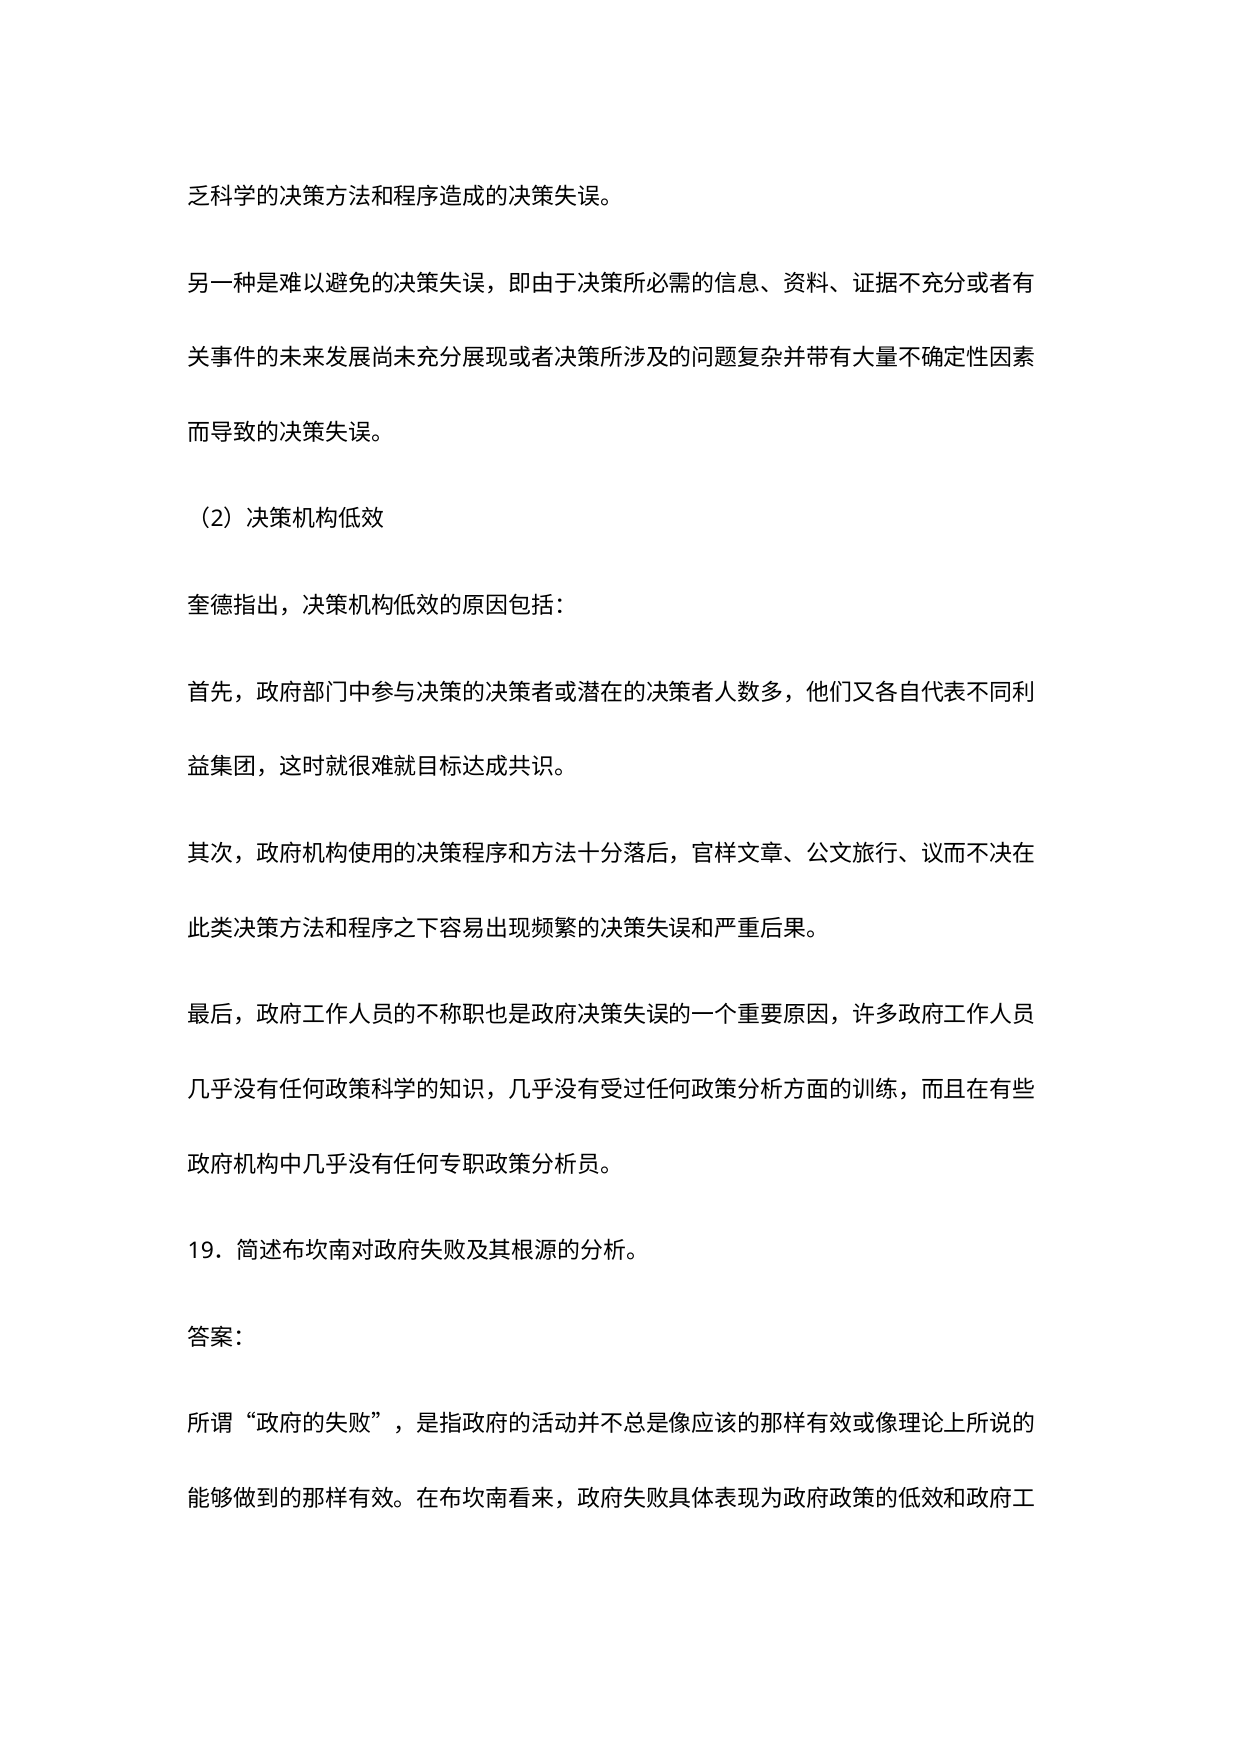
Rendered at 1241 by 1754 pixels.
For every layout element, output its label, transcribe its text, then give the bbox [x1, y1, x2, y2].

text 另一种是难以避免的决策失误，即由于决策所必需的信息、资料、证据不充分或者有关事件的未来发展尚未充分展现或者决策所涉及的问题复杂并带有大量不确定性因素而导致的决策失误。 [187, 248, 1053, 463]
text 首先，政府部门中参与决策的决策者或潜在的决策者人数多，他们又各自代表不同利益集团，这时就很难就目标达成共识。 [187, 658, 1053, 797]
text 奎德指出，决策机构低效的原因包括： [187, 571, 1053, 636]
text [187, 162, 1053, 227]
text 其次，政府机构使用的决策程序和方法十分落后，官样文章、公文旅行、议而不决在此类决策方法和程序之下容易出现频繁的决策失误和严重后果。 [187, 819, 1053, 959]
text 19．简述布坎南对政府失败及其根源的分析。 [187, 1216, 1053, 1281]
text 最后，政府工作人员的不称职也是政府决策失误的一个重要原因，许多政府工作人员几乎没有任何政策科学的知识，几乎没有受过任何政策分析方面的训练，而且在有些政府机构中几乎没有任何专职政策分析员。 [187, 980, 1053, 1194]
text 答案： [187, 1303, 1053, 1368]
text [187, 1389, 1053, 1529]
text （2）决策机构低效 [187, 484, 1053, 549]
